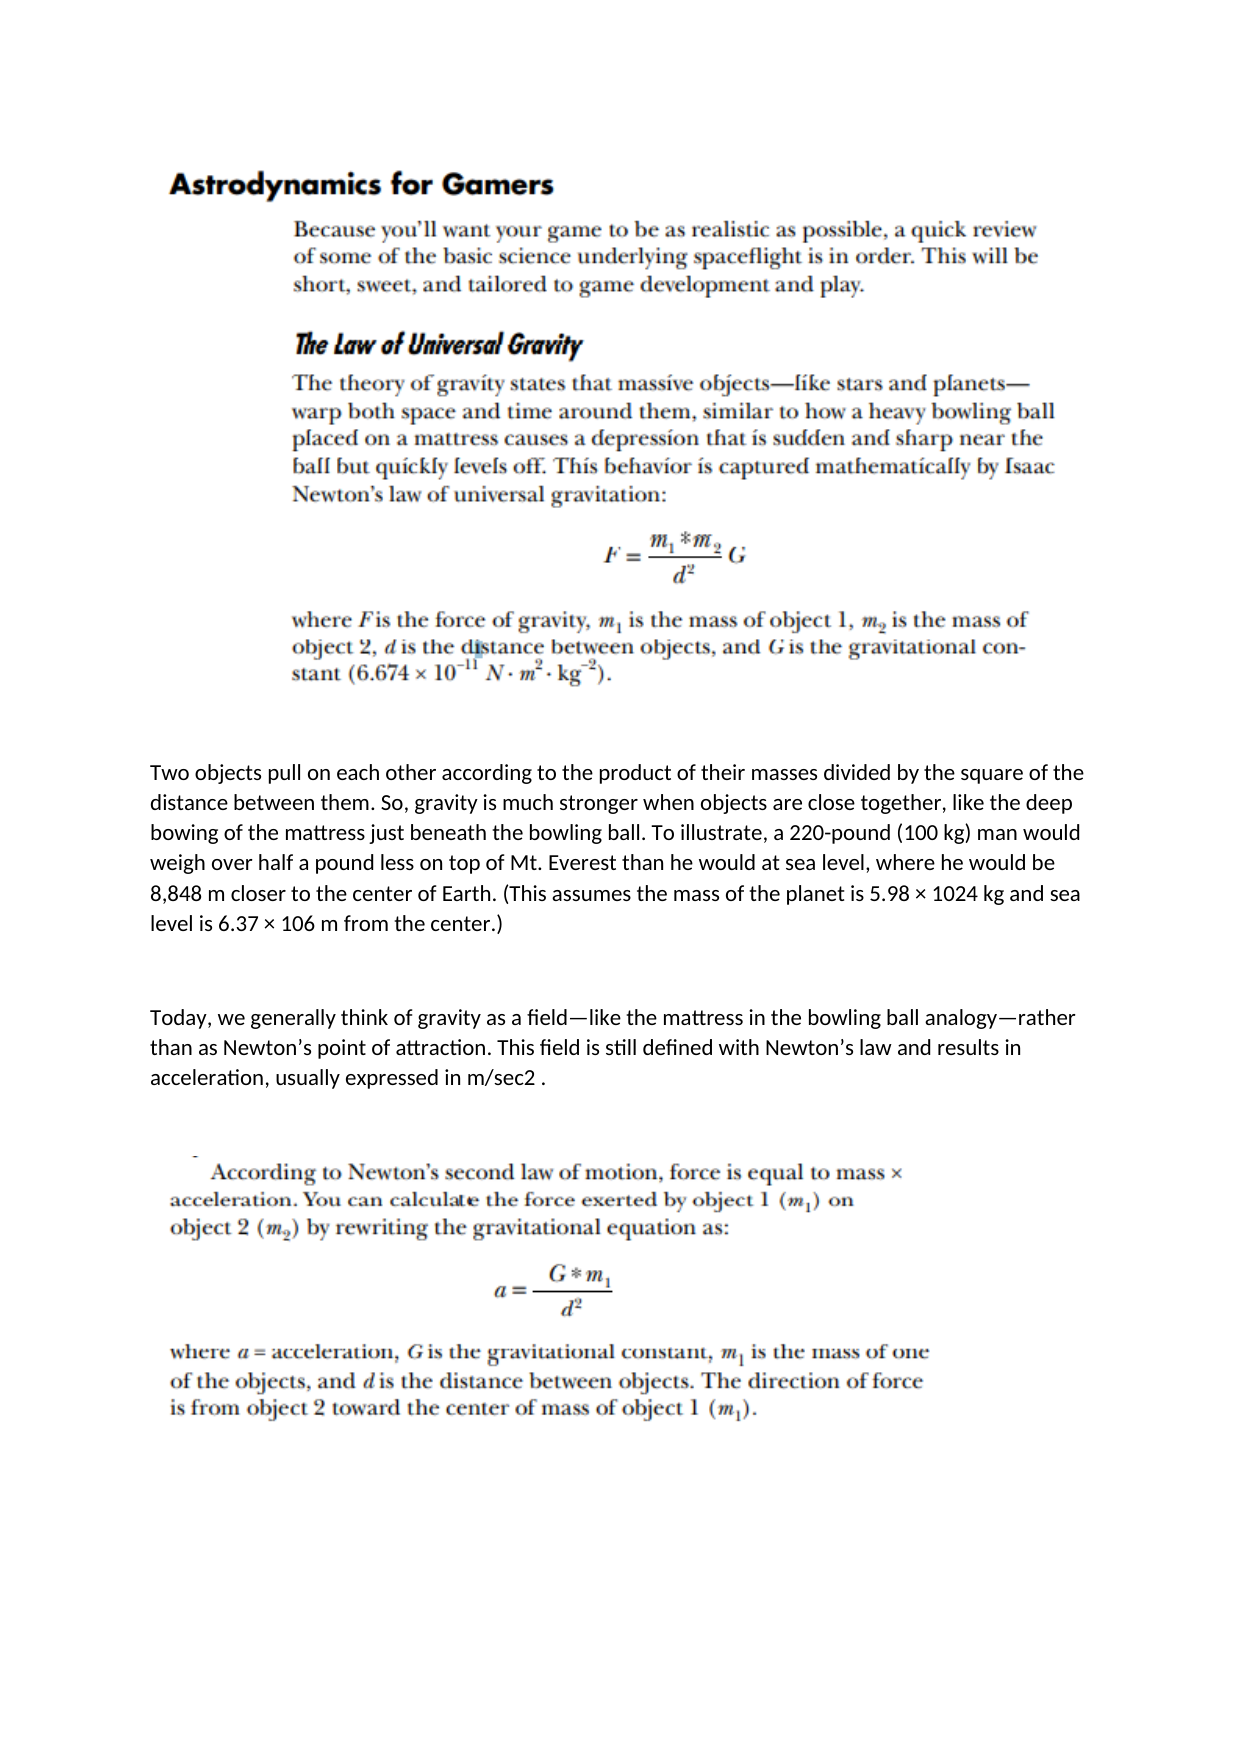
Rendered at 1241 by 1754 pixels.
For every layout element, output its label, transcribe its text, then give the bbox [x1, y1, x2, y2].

text Today, we generally think of gravity as a field—like the mattress in the bowling ball analogy—rather than as Newton’s point of attraction. This field is still defined with Newton’s law and results in acceleration, usually expressed in m/sec2 . [150, 1003, 1090, 1091]
picture [150, 1156, 980, 1459]
picture [150, 150, 1077, 693]
text Two objects pull on each other according to the product of their masses divided by the square of the distance between them. So, gravity is much stronger when objects are close together, like the deep bowing of the mattress just beneath the bowling ball. To illustrate, a 220-pound (100 kg) man would weigh over half a pound less on top of Mt. Everest than he would at sea level, where he would be 8,848 m closer to the center of Earth. (This assumes the mass of the planet is 5.98 × 1024 kg and sea level is 6.37 × 106 m from the center.) [150, 758, 1090, 937]
